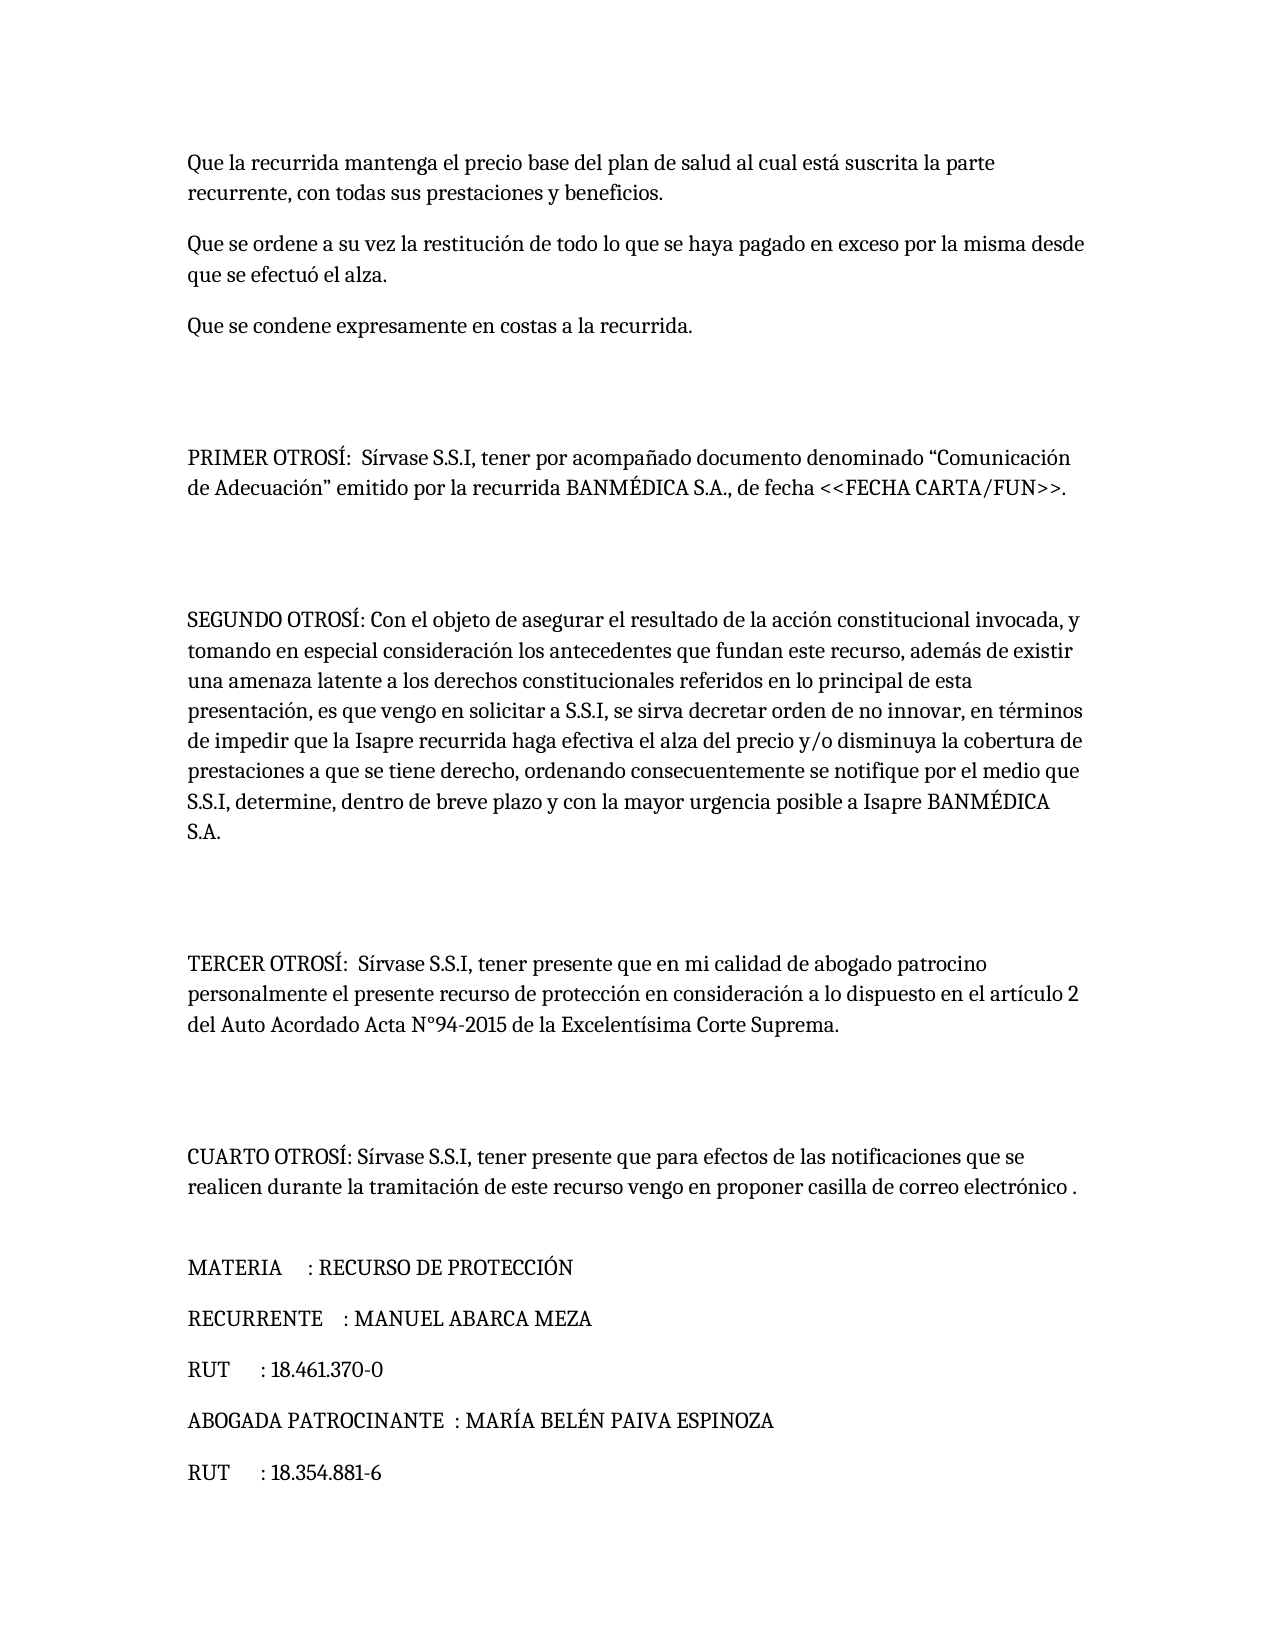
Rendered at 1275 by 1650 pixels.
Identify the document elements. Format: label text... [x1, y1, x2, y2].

text RECURRENTE : MANUEL ABARCA MEZA [187, 1306, 1087, 1333]
text Que se ordene a su vez la restitución de todo lo que se haya pagado en exceso por la misma desde que se efectuó el alza. [187, 231, 1087, 288]
text RUT : 18.354.881-6 [187, 1459, 1087, 1486]
text RUT : 18.461.370-0 [187, 1357, 1087, 1384]
text Que se condene expresamente en costas a la recurrida. [187, 312, 1087, 339]
text Que la recurrida mantenga el precio base del plan de salud al cual está suscrita la parte recurrente, con todas sus prestaciones y beneficios. [187, 150, 1087, 207]
text ABOGADA PATROCINANTE : MARÍA BELÉN PAIVA ESPINOZA [187, 1408, 1087, 1435]
text PRIMER OTROSÍ: Sírvase S.S.I, tener por acompañado documento denominado “Comunicación de Adecuación” emitido por la recurrida BANMÉDICA S.A., de fecha <<FECHA CARTA/FUN>>. [187, 445, 1087, 501]
text MATERIA : RECURSO DE PROTECCIÓN [187, 1255, 1087, 1282]
text CUARTO OTROSÍ: Sírvase S.S.I, tener presente que para efectos de las notificaciones que se realicen durante la tramitación de este recurso vengo en proponer casilla de correo electrónico . [187, 1144, 1087, 1231]
text TERCER OTROSÍ: Sírvase S.S.I, tener presente que en mi calidad de abogado patrocino personalmente el presente recurso de protección en consideración a lo dispuesto en el artículo 2 del Auto Acordado Acta N°94-2015 de la Excelentísima Corte Suprema. [187, 951, 1087, 1038]
text SEGUNDO OTROSÍ: Con el objeto de asegurar el resultado de la acción constitucional invocada, y tomando en especial consideración los antecedentes que fundan este recurso, además de existir una amenaza latente a los derechos constitucionales referidos en lo principal de esta presentación, es que vengo en solicitar a S.S.I, se sirva decretar orden de no innovar, en términos de impedir que la Isapre recurrida haga efectiva el alza del precio y/o disminuya la cobertura de prestaciones a que se tiene derecho, ordenando consecuentemente se notifique por el medio que S.S.I, determine, dentro de breve plazo y con la mayor urgencia posible a Isapre BANMÉDICA S.A. [187, 607, 1087, 845]
